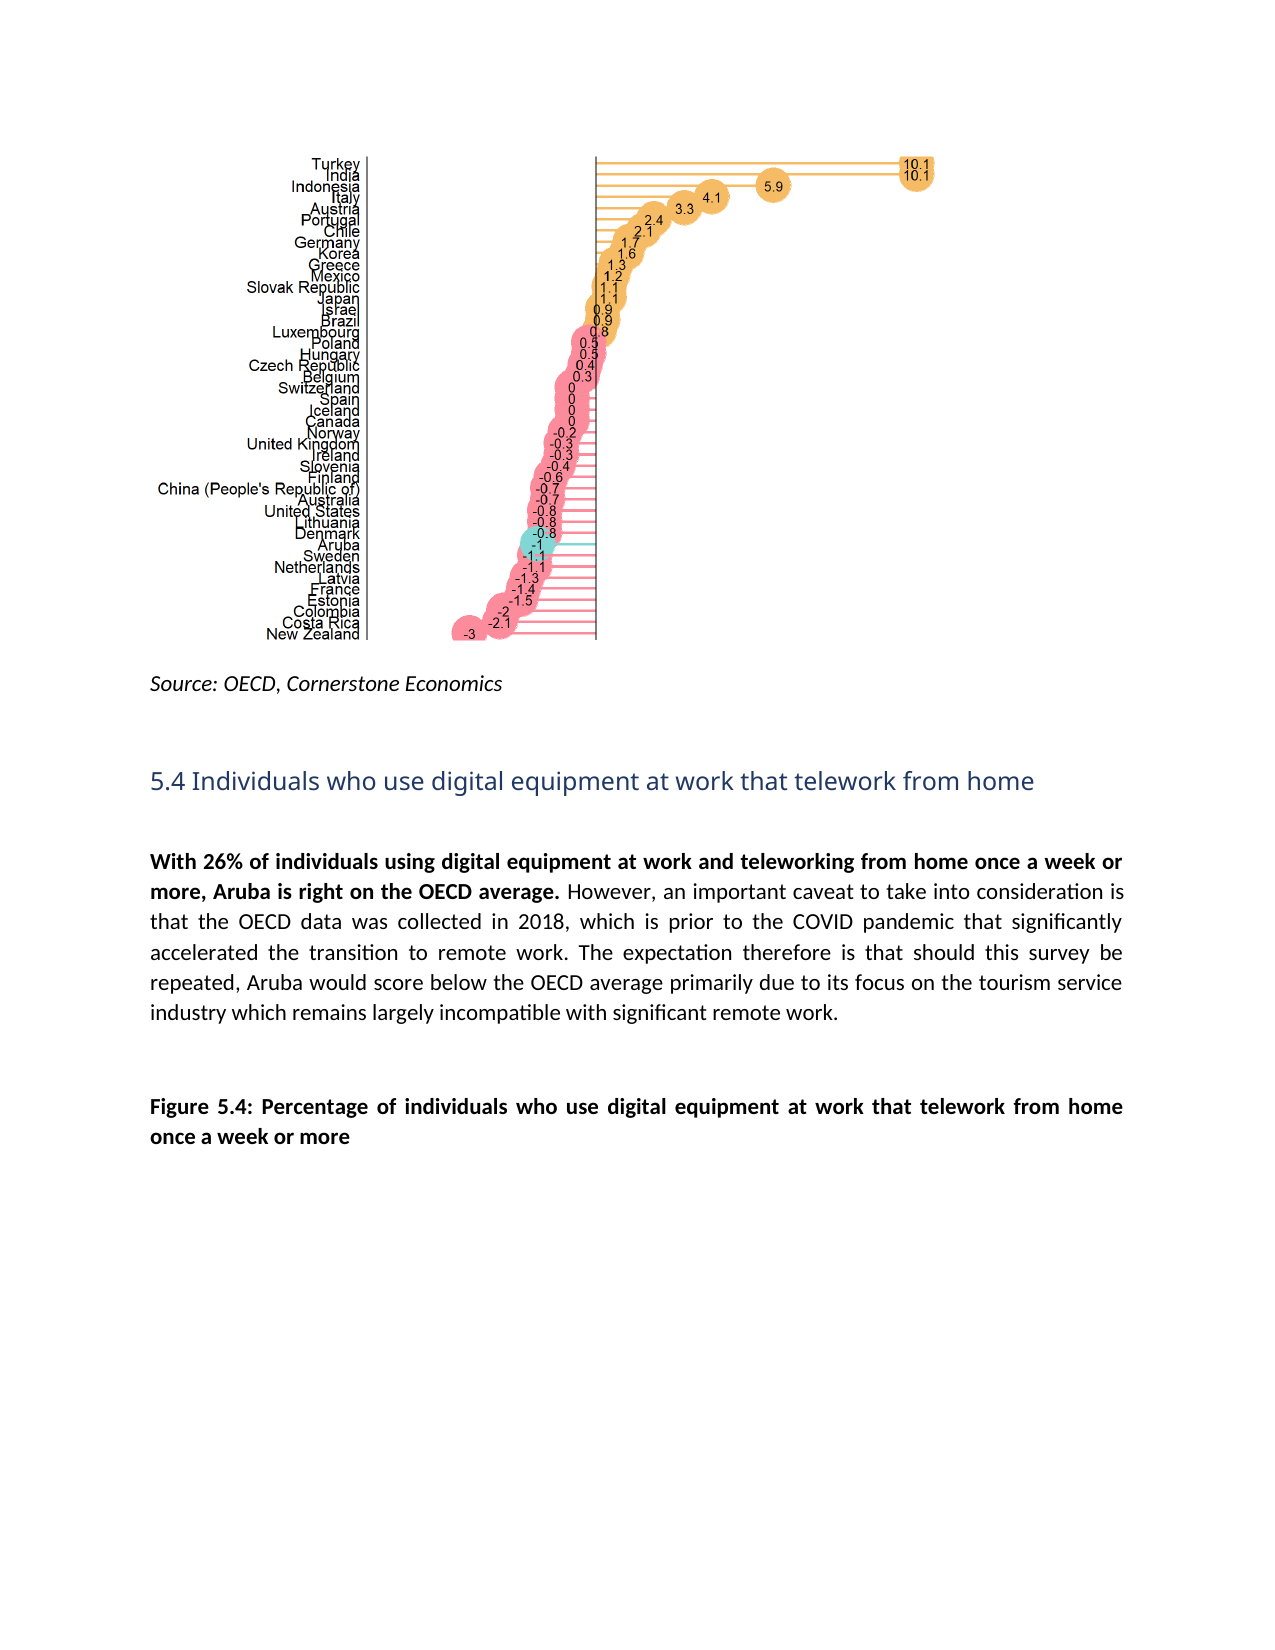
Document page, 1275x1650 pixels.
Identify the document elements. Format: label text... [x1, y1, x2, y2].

subtitle 5.4 Individuals who use digital equipment at work that telework from home [150, 763, 1125, 797]
text With 26% of individuals using digital equipment at work and teleworking from home once a week or more, Aruba is right on the OECD average. However, an important caveat to take into consideration is that the OECD data was collected in 2018, which is prior to the COVID pandemic that significantly accelerated the transition to remote work. The expectation therefore is that should this survey be repeated, Aruba would score below the OECD average primarily due to its focus on the tourism service industry which remains largely incompatible with significant remote work. [150, 847, 1125, 1026]
text Source: OECD, Cornerstone Economics [150, 669, 1125, 698]
picture [150, 150, 1125, 651]
text Figure 5.4: Percentage of individuals who use digital equipment at work that telework from home once a week or more [150, 1092, 1125, 1150]
